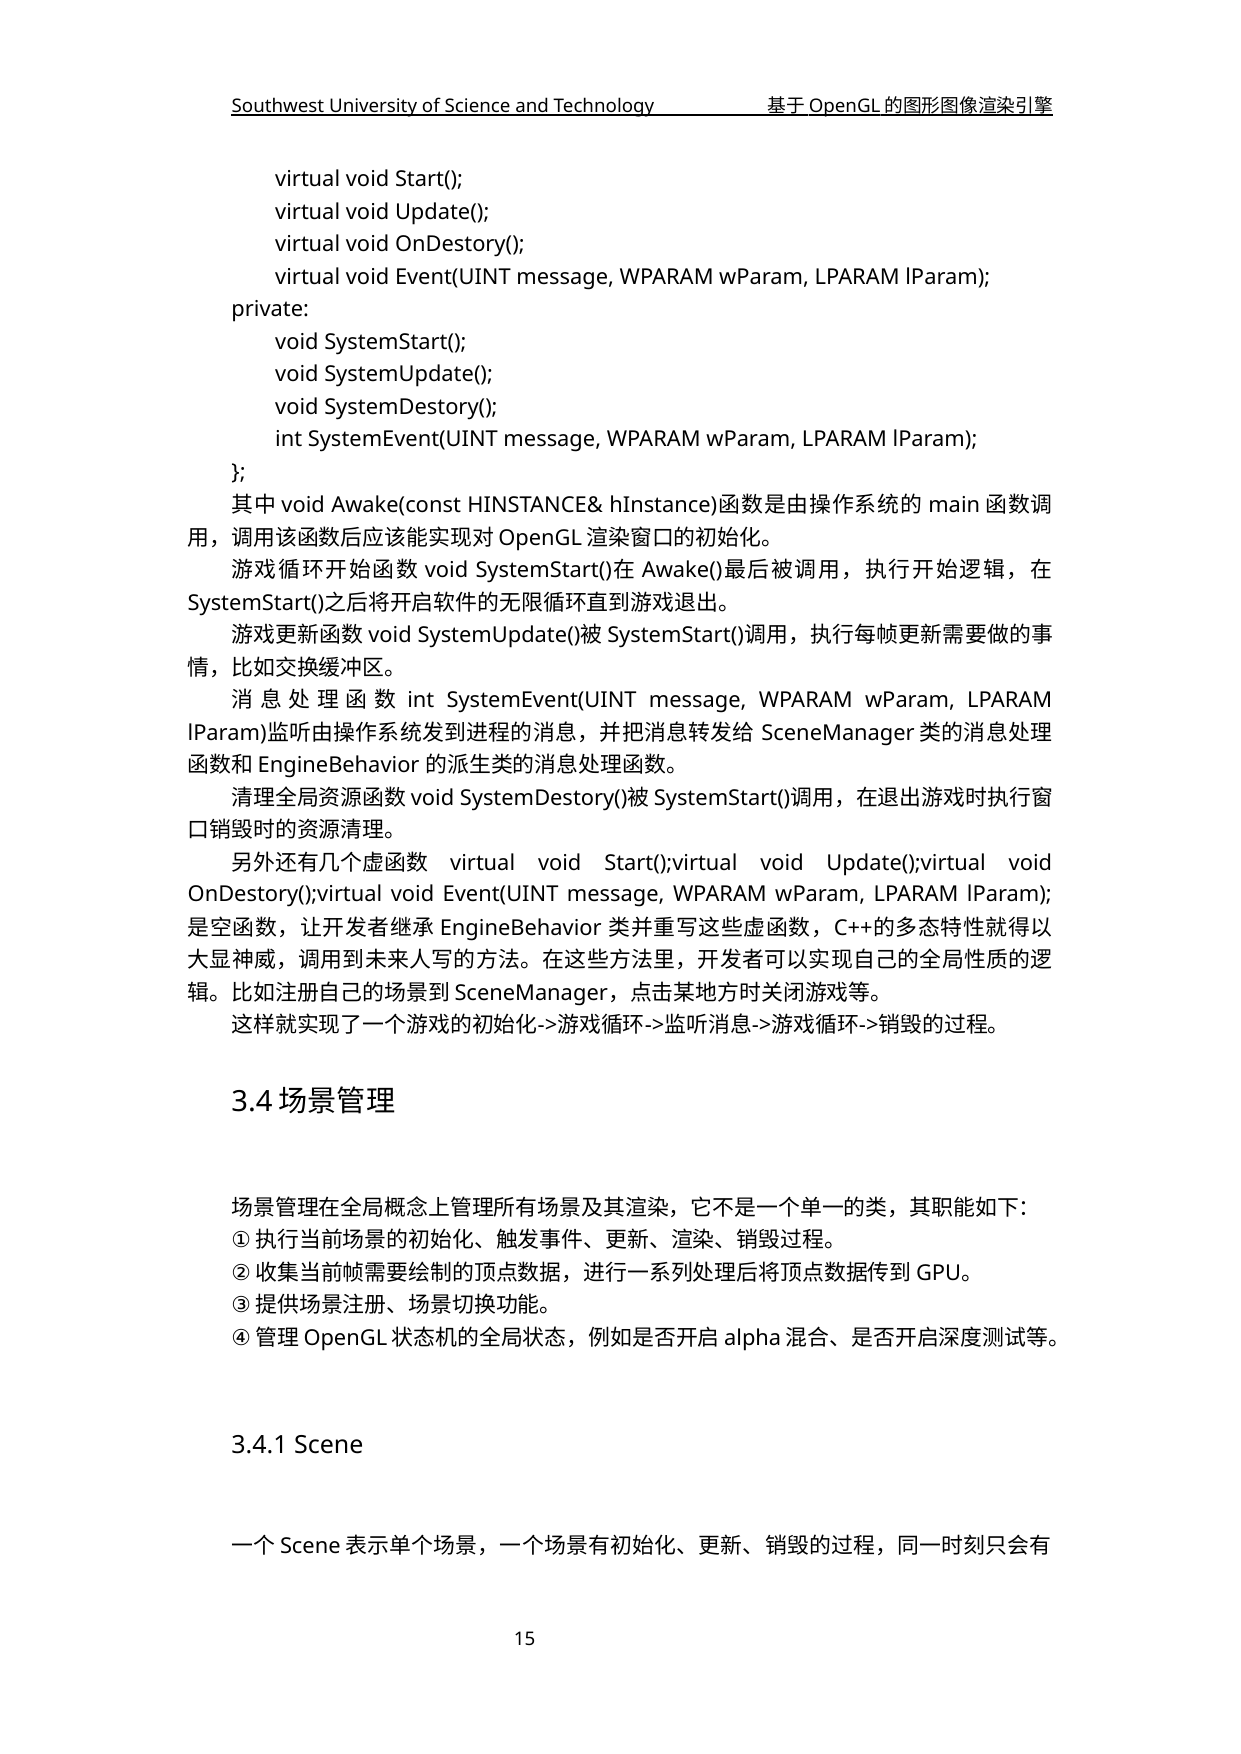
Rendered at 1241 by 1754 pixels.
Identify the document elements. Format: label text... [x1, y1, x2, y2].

text virtual void Event(UINT message, WPARAM wParam, LPARAM lParam); [187, 259, 1053, 292]
text 游戏循环开始函数void SystemStart()在Awake()最后被调用，执行开始逻辑，在SystemStart()之后将开启软件的无限循环直到游戏退出。 [187, 552, 1053, 617]
text 这样就实现了一个游戏的初始化->游戏循环->监听消息->游戏循环->销毁的过程。 [187, 1007, 1053, 1039]
text virtual void OnDestory(); [187, 227, 1053, 259]
text void SystemStart(); [187, 324, 1053, 357]
text 消息处理函数int SystemEvent(UINT message, WPARAM wParam, LPARAM lParam)监听由操作系统发到进程的消息，并把消息转发给SceneManager类的消息处理函数和EngineBehavior 的派生类的消息处理函数。 [187, 682, 1053, 779]
text }; [187, 454, 1053, 487]
text ③提供场景注册、场景切换功能。 [187, 1287, 1053, 1319]
text 其中void Awake(const HINSTANCE& hInstance)函数是由操作系统的main函数调用，调用该函数后应该能实现对OpenGL渲染窗口的初始化。 [187, 487, 1053, 552]
text virtual void Update(); [187, 194, 1053, 227]
text void SystemDestory(); [187, 389, 1053, 422]
text private: [187, 292, 1053, 324]
text ②收集当前帧需要绘制的顶点数据，进行一系列处理后将顶点数据传到GPU。 [187, 1254, 1053, 1287]
subtitle 3.4场景管理 [187, 1067, 1053, 1132]
text 游戏更新函数void SystemUpdate()被SystemStart()调用，执行每帧更新需要做的事情，比如交换缓冲区。 [187, 617, 1053, 682]
text ①执行当前场景的初始化、触发事件、更新、渲染、销毁过程。 [187, 1222, 1053, 1254]
text int SystemEvent(UINT message, WPARAM wParam, LPARAM lParam); [187, 422, 1053, 454]
text void SystemUpdate(); [187, 357, 1053, 389]
text virtual void Start(); [187, 162, 1053, 194]
text 清理全局资源函数void SystemDestory()被SystemStart()调用，在退出游戏时执行窗口销毁时的资源清理。 [187, 779, 1053, 844]
text ④管理OpenGL状态机的全局状态，例如是否开启alpha混合、是否开启深度测试等。 [187, 1319, 1053, 1352]
text 场景管理在全局概念上管理所有场景及其渲染，它不是一个单一的类，其职能如下： [187, 1189, 1053, 1222]
text 一个Scene表示单个场景，一个场景有初始化、更新、销毁的过程，同一时刻只会有一个场景，渲染引擎渲染的实际上就是该场景内的所有物体，Scene类是所有场景的基类，继承Scene并重写Scene的虚函数就可以完成场景的渲染工作。Scene类定义如下： [187, 1528, 1053, 1561]
subtitle 3.4.1 Scene [187, 1412, 1053, 1477]
text 另外还有几个虚函数 virtual void Start();virtual void Update();virtual void OnDestory();virtual void Event(UINT message, WPARAM wParam, LPARAM lParam);是空函数，让开发者继承EngineBehavior 类并重写这些虚函数，C++的多态特性就得以大显神威，调用到未来人写的方法。在这些方法里，开发者可以实现自己的全局性质的逻辑。比如注册自己的场景到SceneManager，点击某地方时关闭游戏等。 [187, 844, 1053, 1007]
